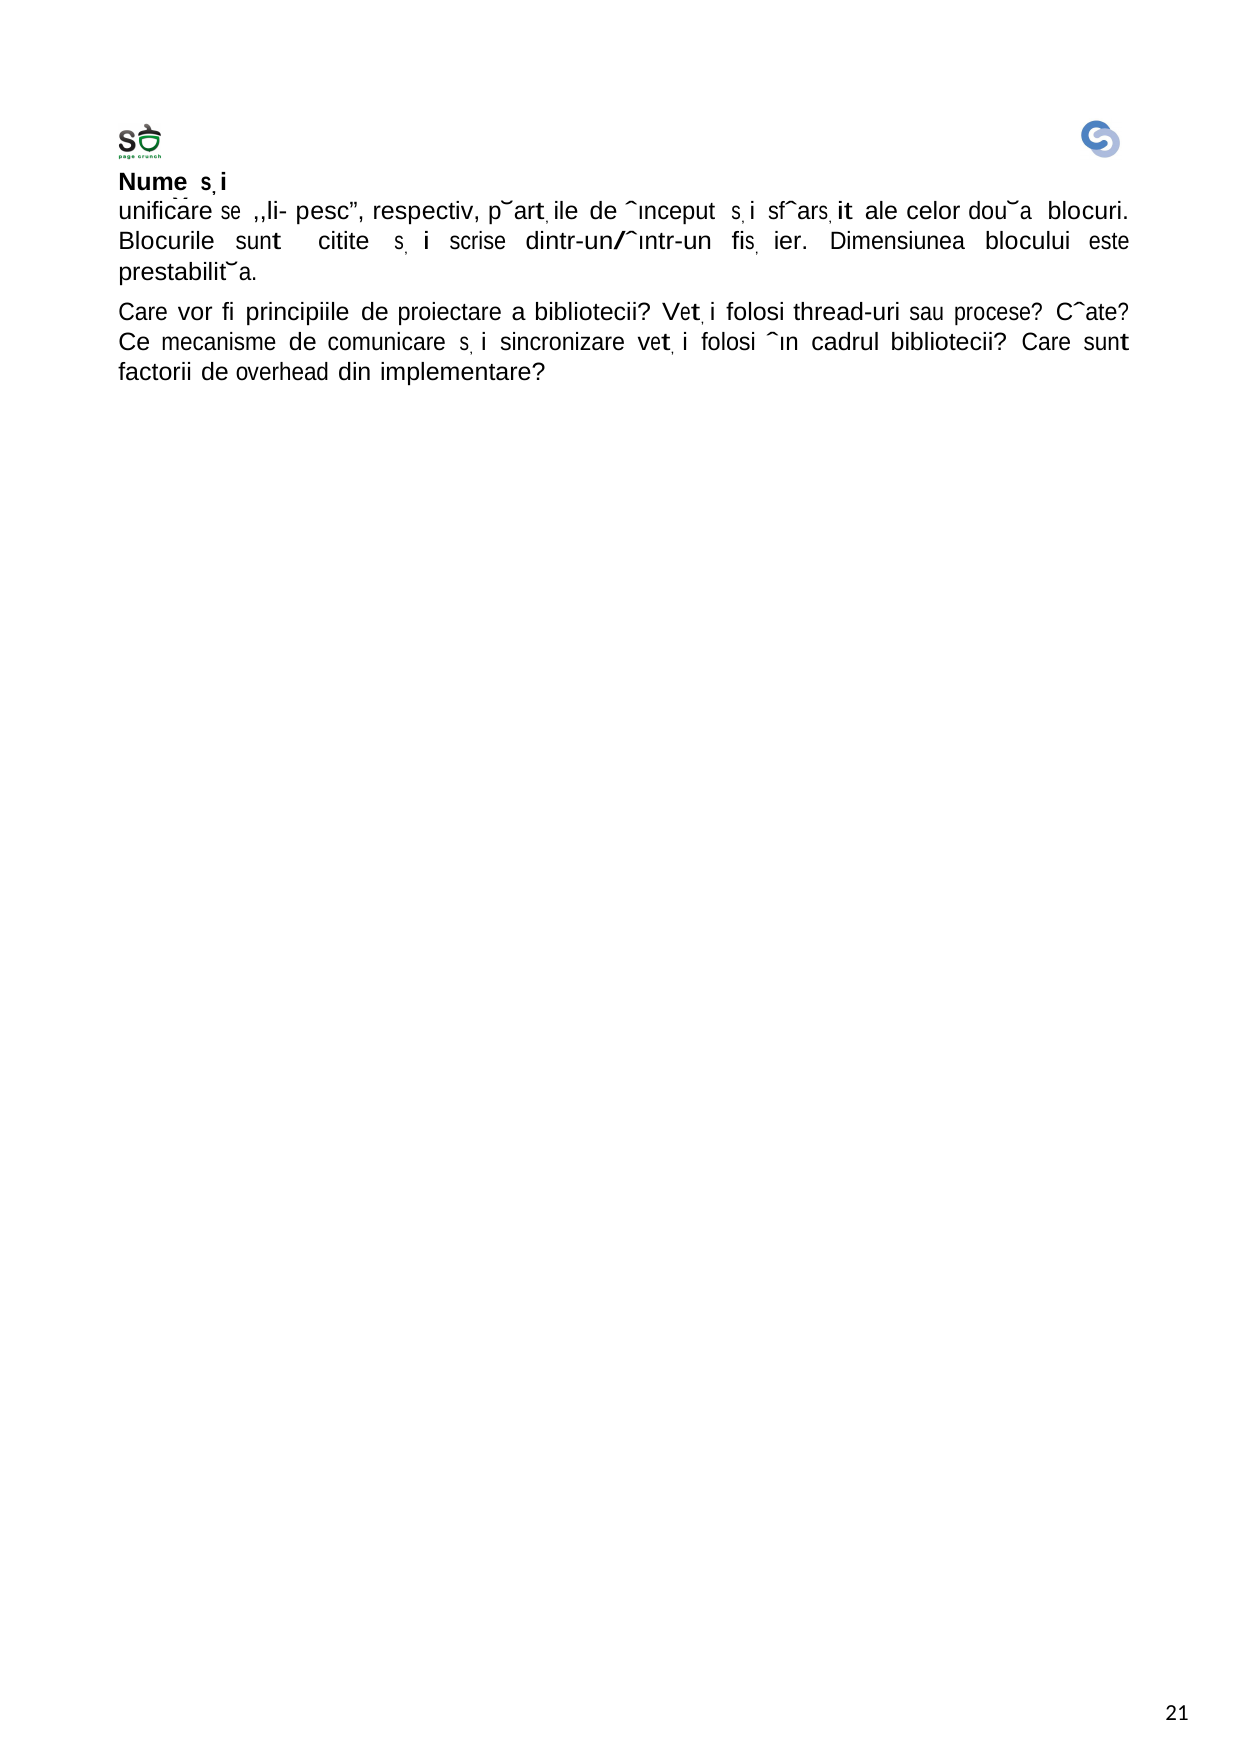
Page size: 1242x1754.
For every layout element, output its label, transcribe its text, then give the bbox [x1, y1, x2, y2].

picture [118, 123, 162, 160]
picture [1079, 118, 1123, 160]
text Care vor fi principiile de proiectare a bibliotecii? Vet, i folosi thread-uri sau procese? Cˆate? Ce mecanisme de comunicare s, i sincronizare vet, i folosi ˆın cadrul bibliotecii? Care sunt factorii de overhead din implementare? [118, 296, 1130, 386]
